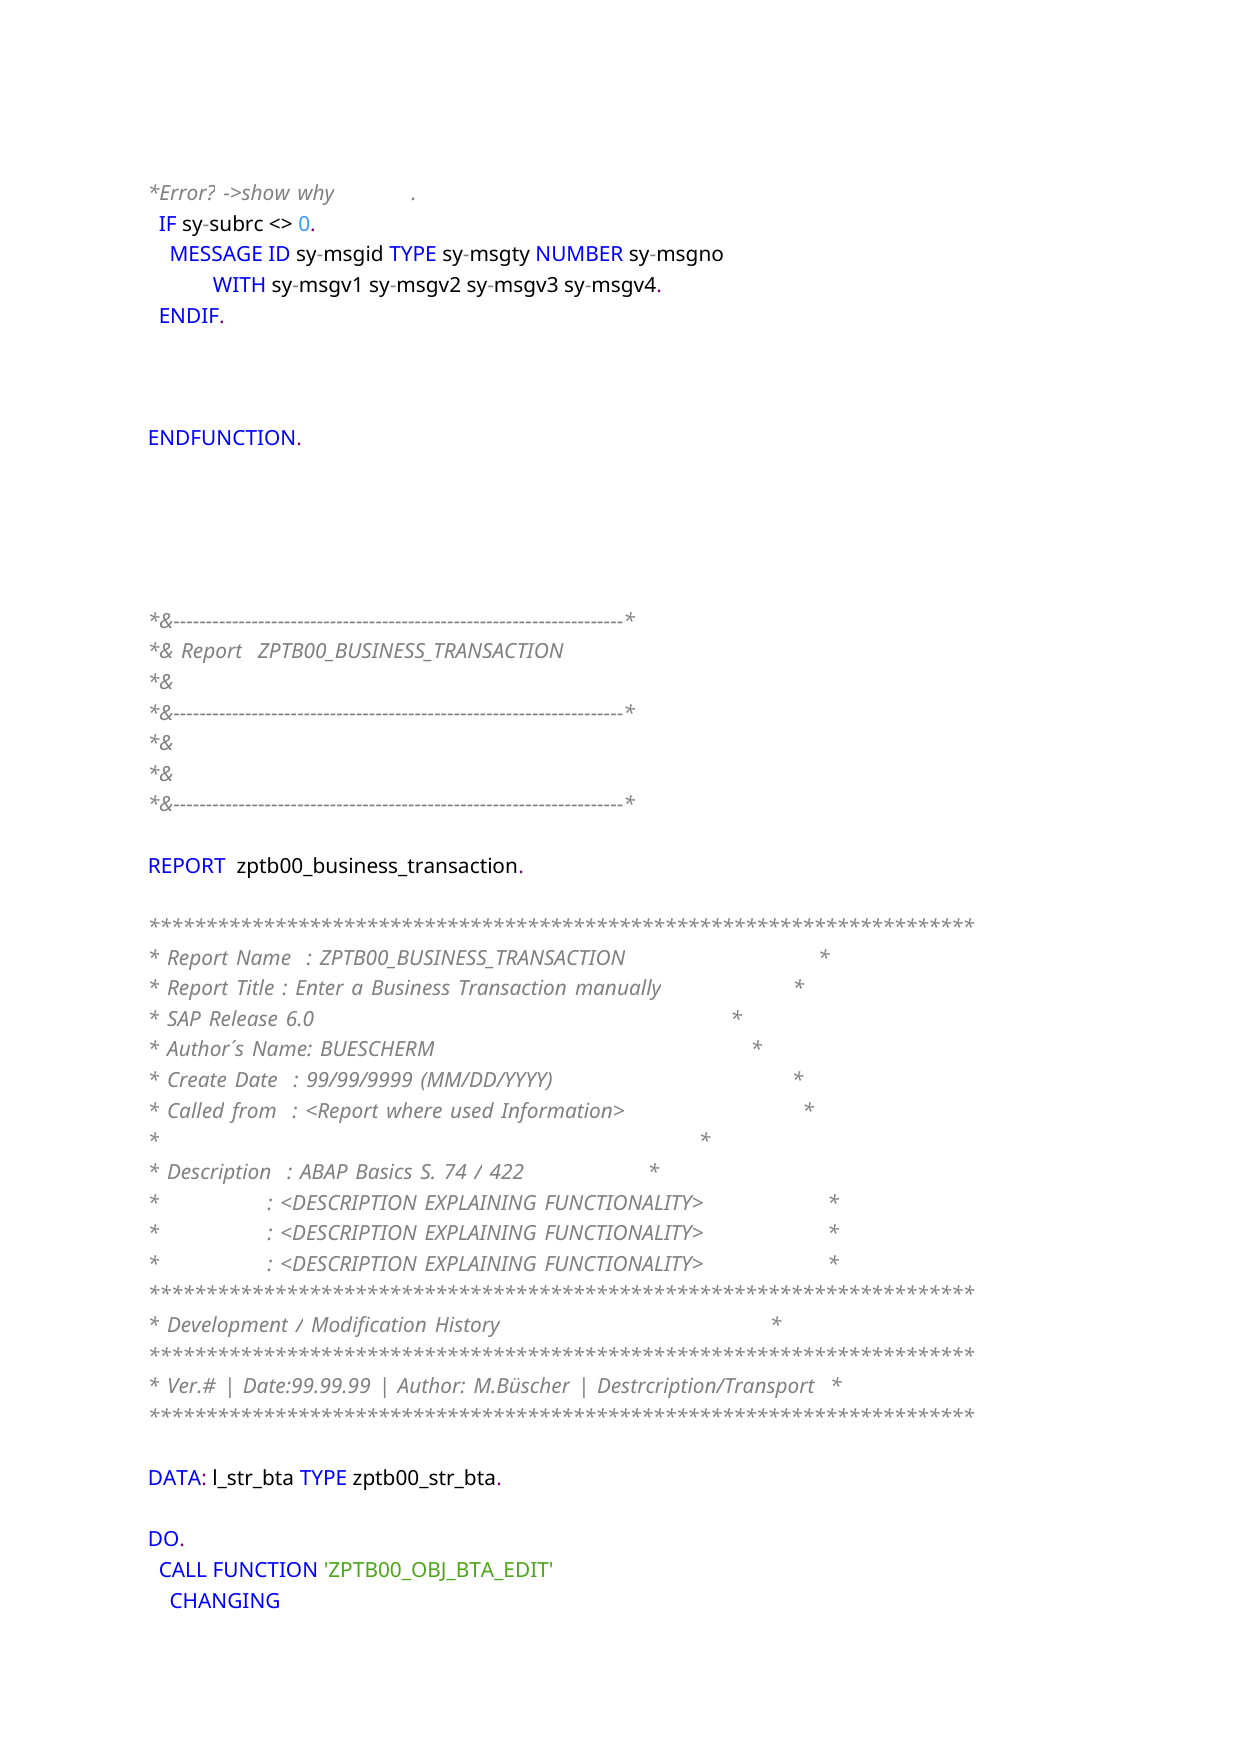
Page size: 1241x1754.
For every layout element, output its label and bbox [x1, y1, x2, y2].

text [148, 606, 1093, 1614]
text [148, 148, 1093, 452]
